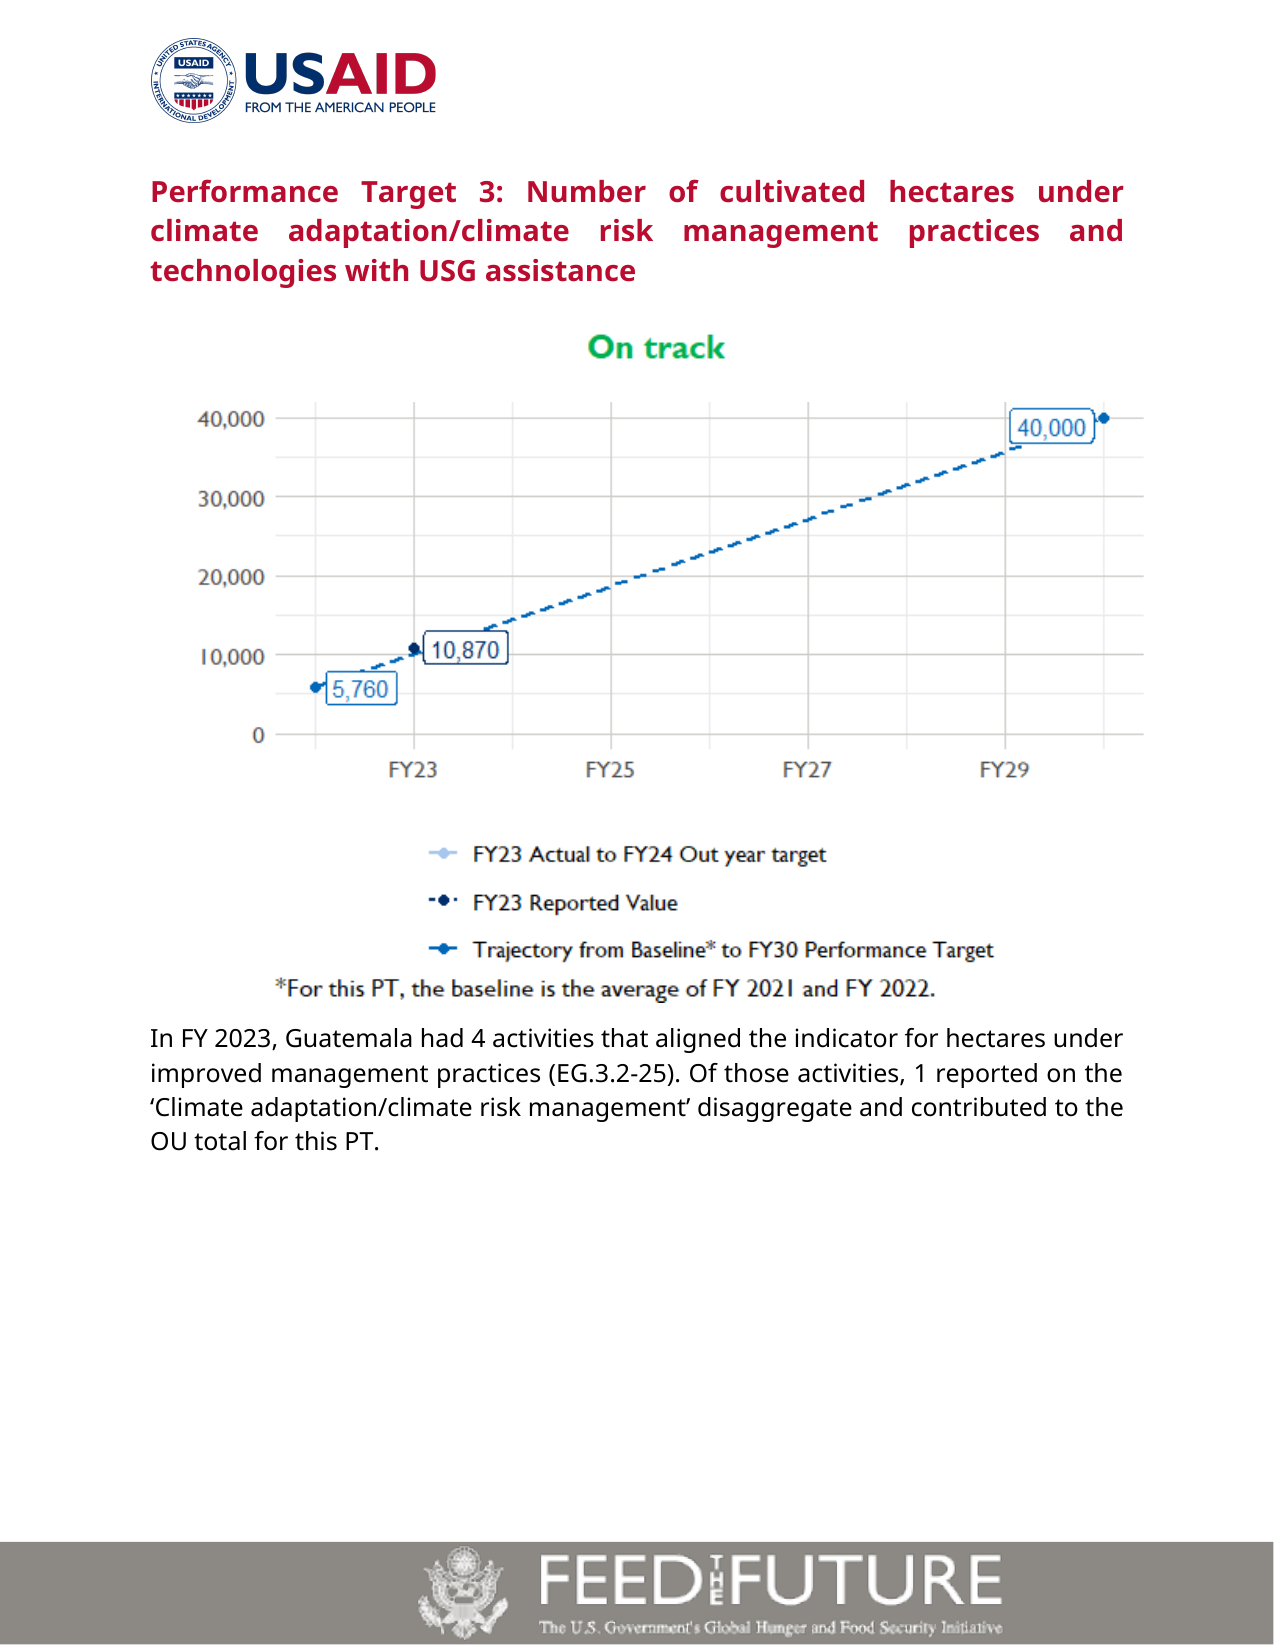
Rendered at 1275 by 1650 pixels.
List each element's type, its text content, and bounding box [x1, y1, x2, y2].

text In FY 2023, Guatemala had 4 activities that aligned the indicator for hectares under improved management practices (EG.3.2-25). Of those activities, 1 reported on the ‘Climate adaptation/climate risk management’ disaggregate and contributed to the OU total for this PT. [150, 1021, 1125, 1157]
picture [168, 402, 1144, 1003]
subtitle Performance Target 3: Number of cultivated hectares under climate adaptation/climate risk management practices and technologies with USG assistance [150, 171, 1125, 290]
picture [414, 1540, 1010, 1645]
picture [151, 38, 436, 123]
picture [168, 308, 1144, 384]
